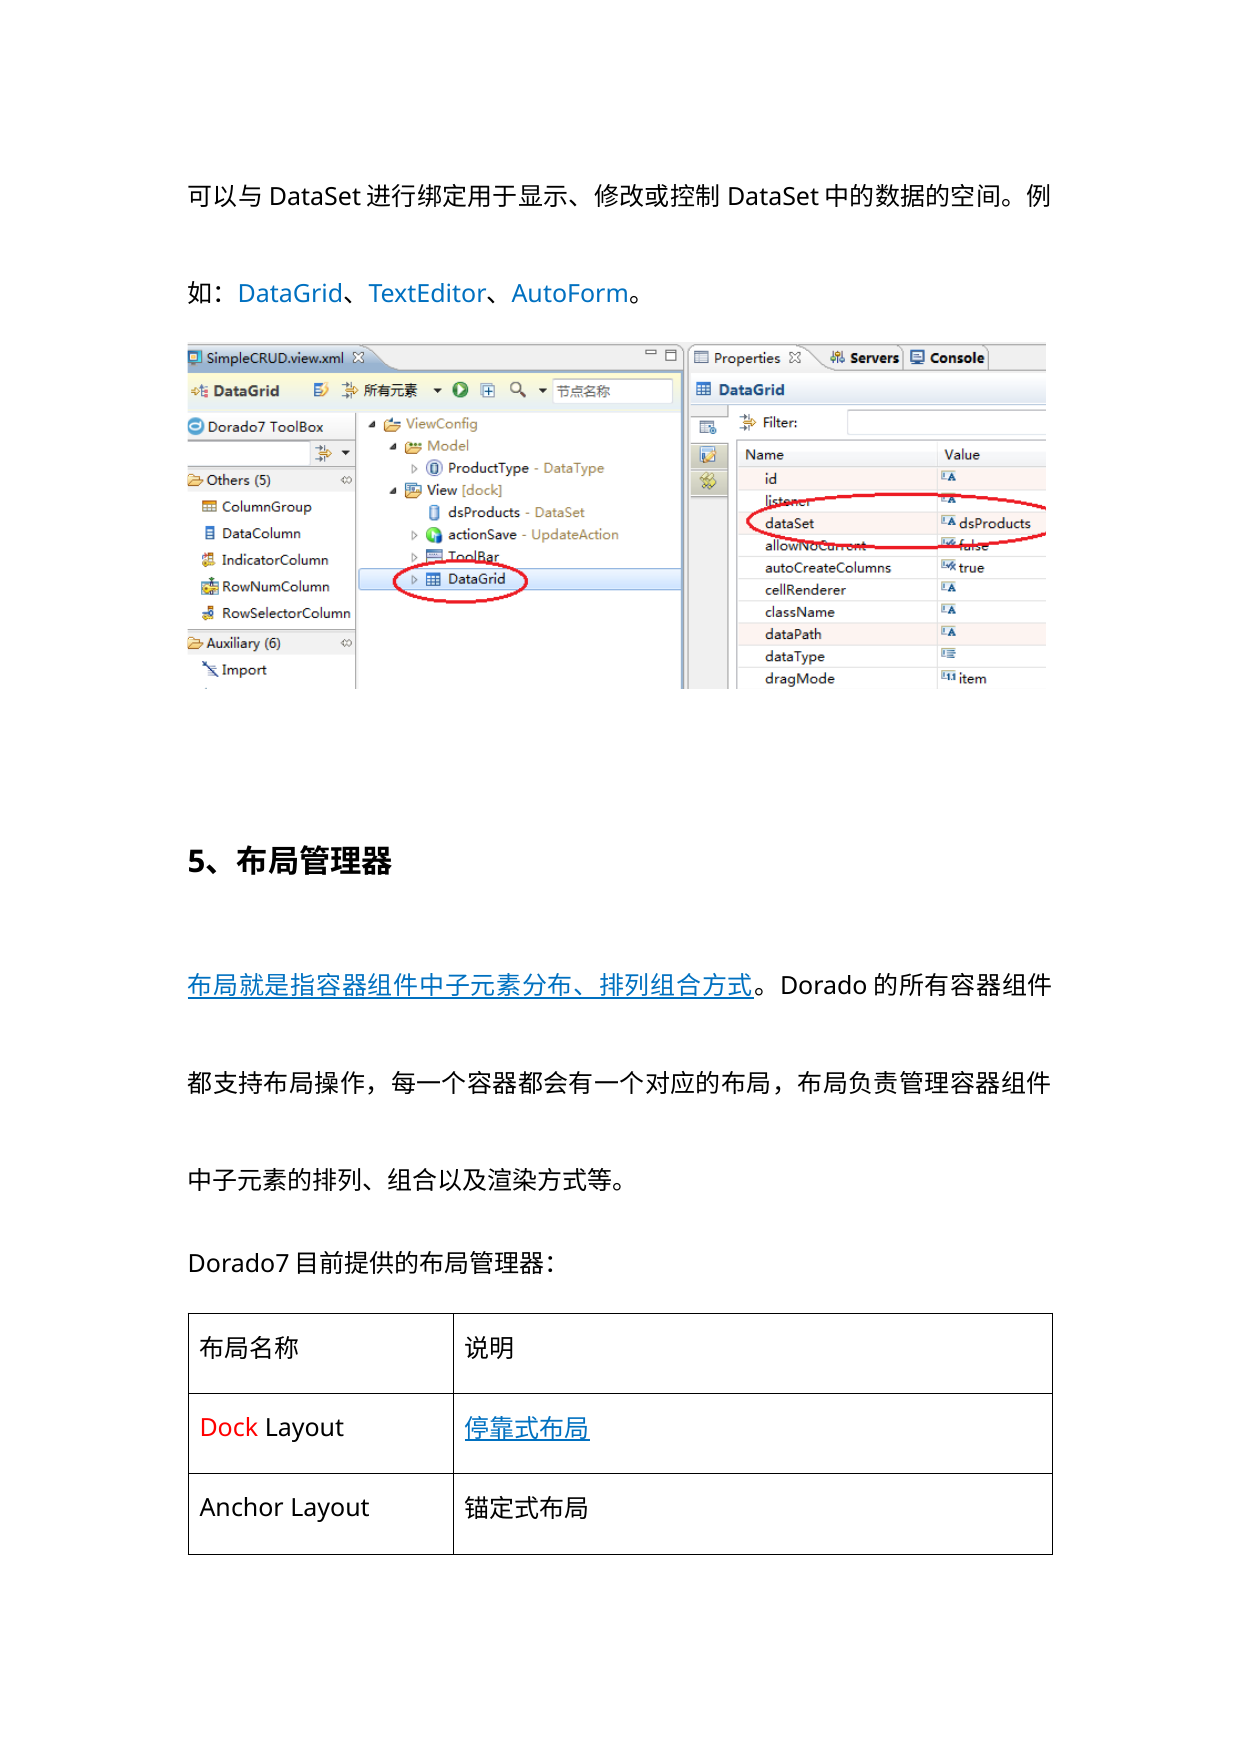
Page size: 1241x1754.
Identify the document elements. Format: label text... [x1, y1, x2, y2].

table_header 布局名称 [189, 1314, 453, 1393]
table_cell 锚定式布局 [454, 1474, 1052, 1553]
table_header 说明 [454, 1314, 1052, 1393]
picture [187, 342, 1046, 689]
table_cell Anchor Layout [189, 1474, 453, 1553]
text 布局就是指容器组件中子元素分布、排列组合方式。Dorado的所有容器组件都支持布局操作，每一个容器都会有一个对应的布局，布局负责管理容器组件中子元素的排列、组合以及渲染方式等。 [187, 951, 1053, 1211]
table_cell Dock Layout [189, 1394, 453, 1473]
text Dorado7目前提供的布局管理器： [187, 1229, 1053, 1294]
table_cell 停靠式布局 [454, 1394, 1052, 1473]
subtitle 5、布局管理器 [187, 826, 1053, 891]
text 可以与DataSet进行绑定用于显示、修改或控制DataSet中的数据的空间。例如：DataGrid、TextEditor、AutoForm。 [187, 162, 1053, 324]
